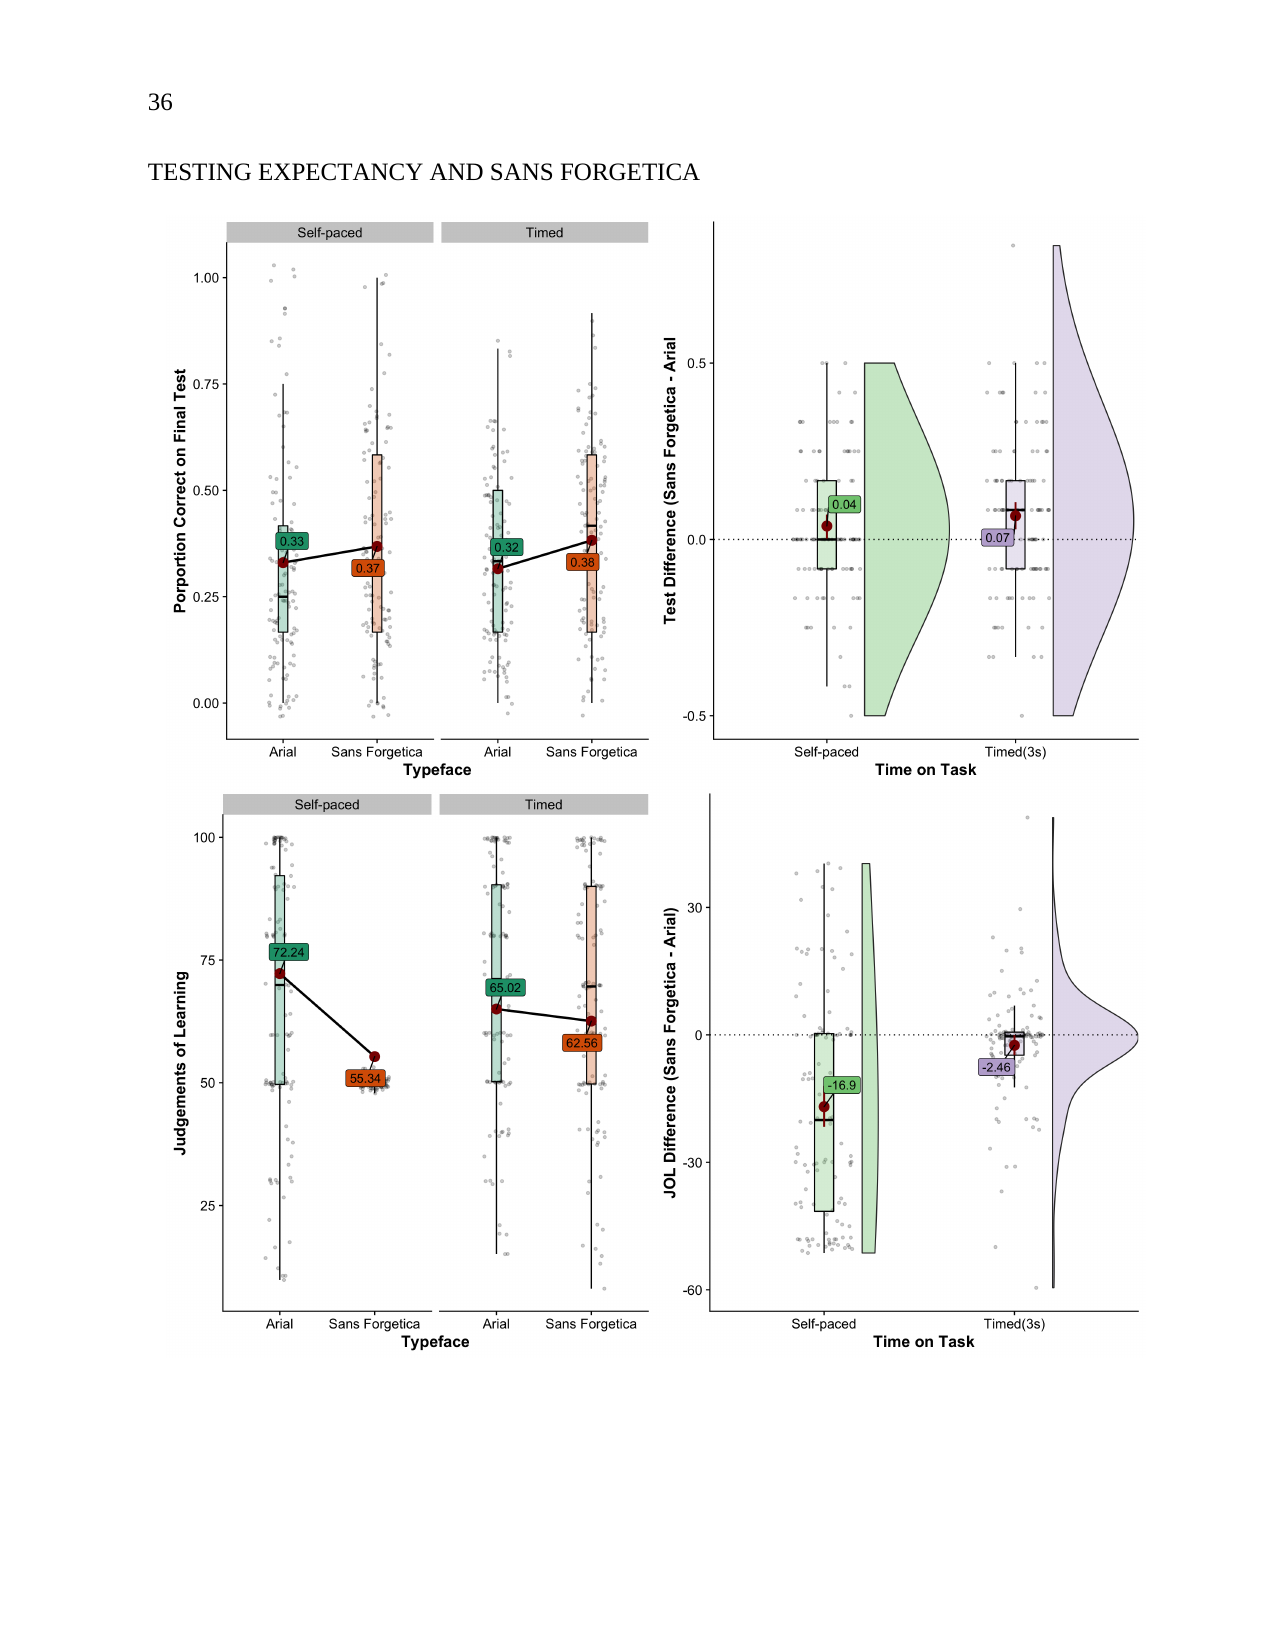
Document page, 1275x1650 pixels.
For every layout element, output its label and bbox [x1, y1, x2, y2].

picture [166, 215, 1146, 1358]
